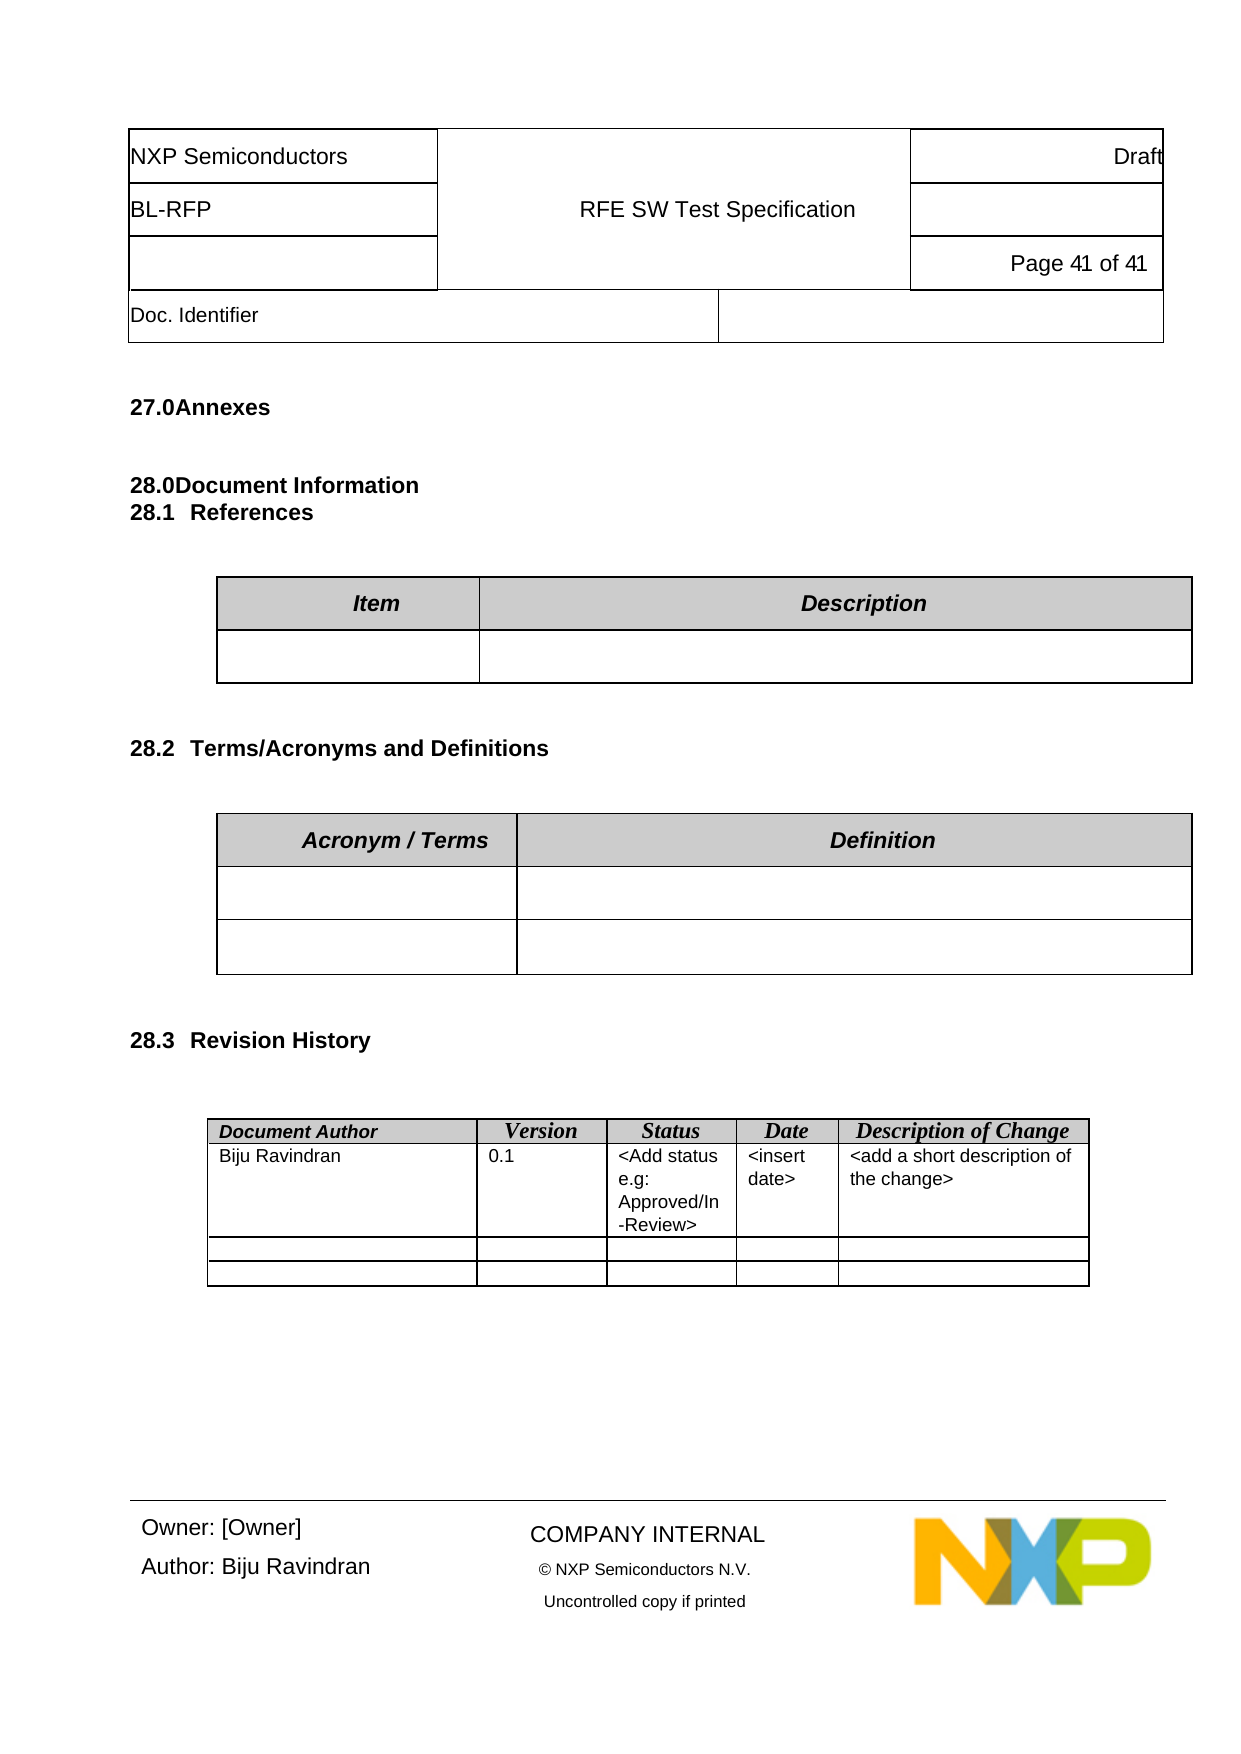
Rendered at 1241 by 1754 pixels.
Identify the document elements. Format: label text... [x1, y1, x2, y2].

table_cell [608, 1238, 736, 1260]
table_cell [218, 631, 479, 682]
table_header Acronym / Terms [218, 814, 516, 866]
table_cell [478, 1238, 606, 1260]
subtitle Revision History [130, 1027, 1166, 1053]
table_cell [518, 867, 1191, 918]
table_header Description of Change [839, 1120, 1088, 1143]
table_header Description [480, 578, 1191, 629]
table_cell [478, 1262, 606, 1285]
table_header Definition [518, 814, 1191, 866]
table_cell [218, 867, 516, 918]
table_cell [208, 1261, 476, 1285]
table_cell [839, 1262, 1088, 1285]
table_cell <insert date> [737, 1144, 838, 1236]
table_cell 0.1 [478, 1144, 606, 1236]
table_cell [737, 1262, 838, 1285]
subtitle Document Information [130, 472, 1166, 498]
picture [908, 1513, 1156, 1610]
subtitle Annexes [130, 394, 1166, 421]
table_cell [218, 920, 516, 974]
table_cell Biju Ravindran [208, 1144, 476, 1236]
table_header Item [218, 578, 479, 629]
table_cell [480, 631, 1191, 682]
table_cell [737, 1238, 838, 1260]
table_cell [518, 920, 1191, 974]
table_cell [608, 1262, 736, 1285]
table_cell [839, 1238, 1088, 1260]
table_cell [208, 1237, 476, 1260]
table_header Date [737, 1120, 838, 1143]
table_cell <add a short description of the change> [839, 1144, 1088, 1236]
table_header Status [608, 1120, 736, 1143]
table_header Version [478, 1120, 606, 1143]
subtitle References [130, 498, 1166, 525]
table_cell <Add status e.g: Approved/In-Review> [608, 1144, 736, 1236]
subtitle Terms/Acronyms and Definitions [130, 735, 1166, 761]
table_header Document Author [208, 1120, 476, 1143]
